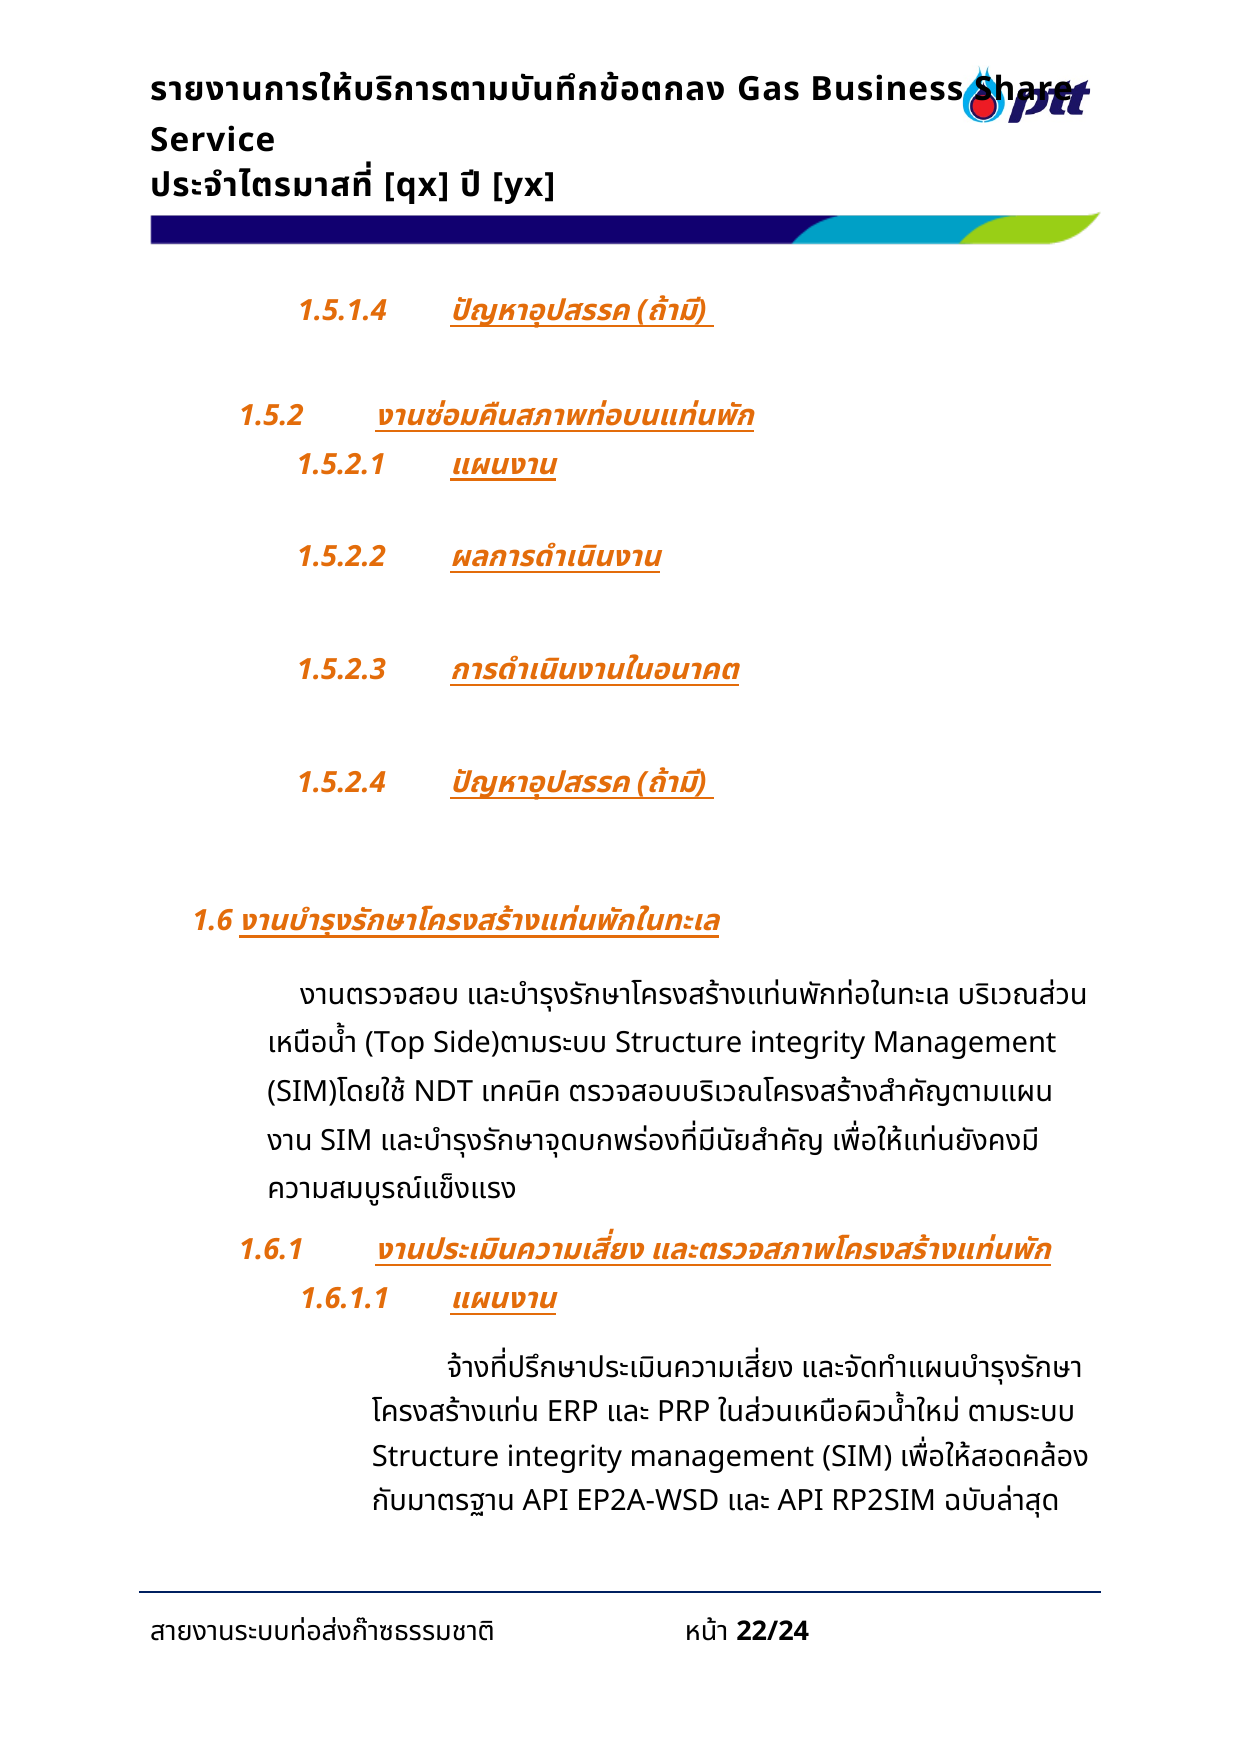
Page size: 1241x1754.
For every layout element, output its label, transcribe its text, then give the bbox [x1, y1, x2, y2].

list แผนงาน [296, 443, 1090, 487]
picture [150, 211, 1102, 246]
list งานประเมินความเสี่ยง และตรวจสภาพโครงสร้างแท่นพัก [239, 1228, 1090, 1273]
picture [962, 65, 1091, 123]
list งานซ่อมคืนสภาพท่อบนแท่นพัก [239, 394, 1090, 438]
text งานตรวจสอบ และบำรุงรักษาโครงสร้างแท่นพักท่อในทะเล บริเวณส่วนเหนือน้ำ (Top Side)ตามระบบ Structure integrity Management (SIM)โดยใช้ NDT เทคนิค ตรวจสอบบริเวณโครงสร้างสำคัญตามแผนงาน SIM และบำรุงรักษาจุดบกพร่องที่มีนัยสำคัญ เพื่อให้แท่นยังคงมีความสมบูรณ์แข็งแรง [267, 973, 1090, 1212]
list ปัญหาอุปสรรค (ถ้ามี) [298, 289, 1090, 334]
list ปัญหาอุปสรรค (ถ้ามี) [297, 761, 1090, 806]
list แผนงาน [300, 1277, 1090, 1321]
list งานบำรุงรักษาโครงสร้างแท่นพักในทะเล [192, 899, 1090, 944]
list ผลการดำเนินงาน [297, 535, 1090, 579]
list การดำเนินงานในอนาคต [297, 648, 1090, 693]
